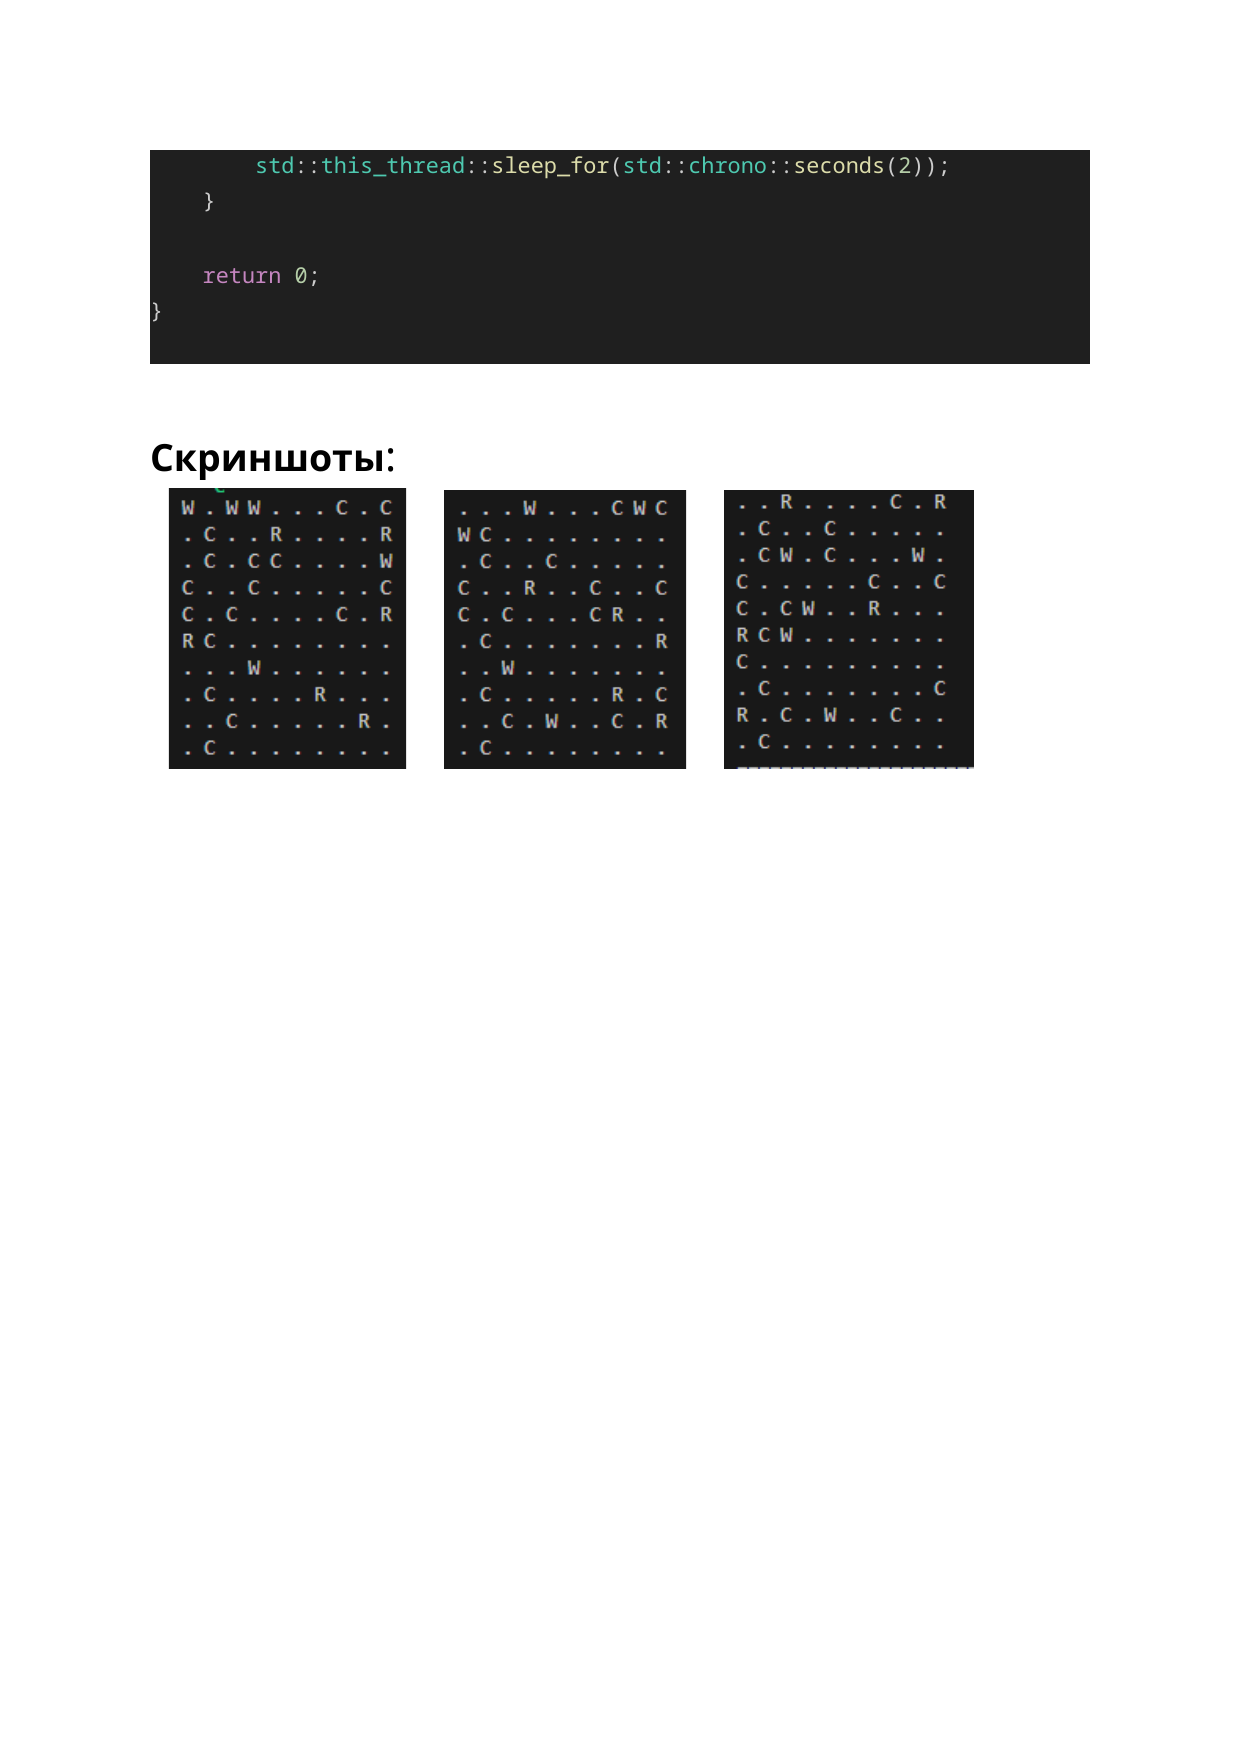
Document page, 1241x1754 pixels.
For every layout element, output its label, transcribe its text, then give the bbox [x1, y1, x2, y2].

text } [150, 295, 1090, 325]
text } [150, 185, 1090, 215]
text Скриншоты: [150, 427, 1090, 769]
text std::this_thread::sleep_for(std::chrono::seconds(2)); [150, 150, 1090, 180]
text return 0; [150, 260, 1090, 290]
